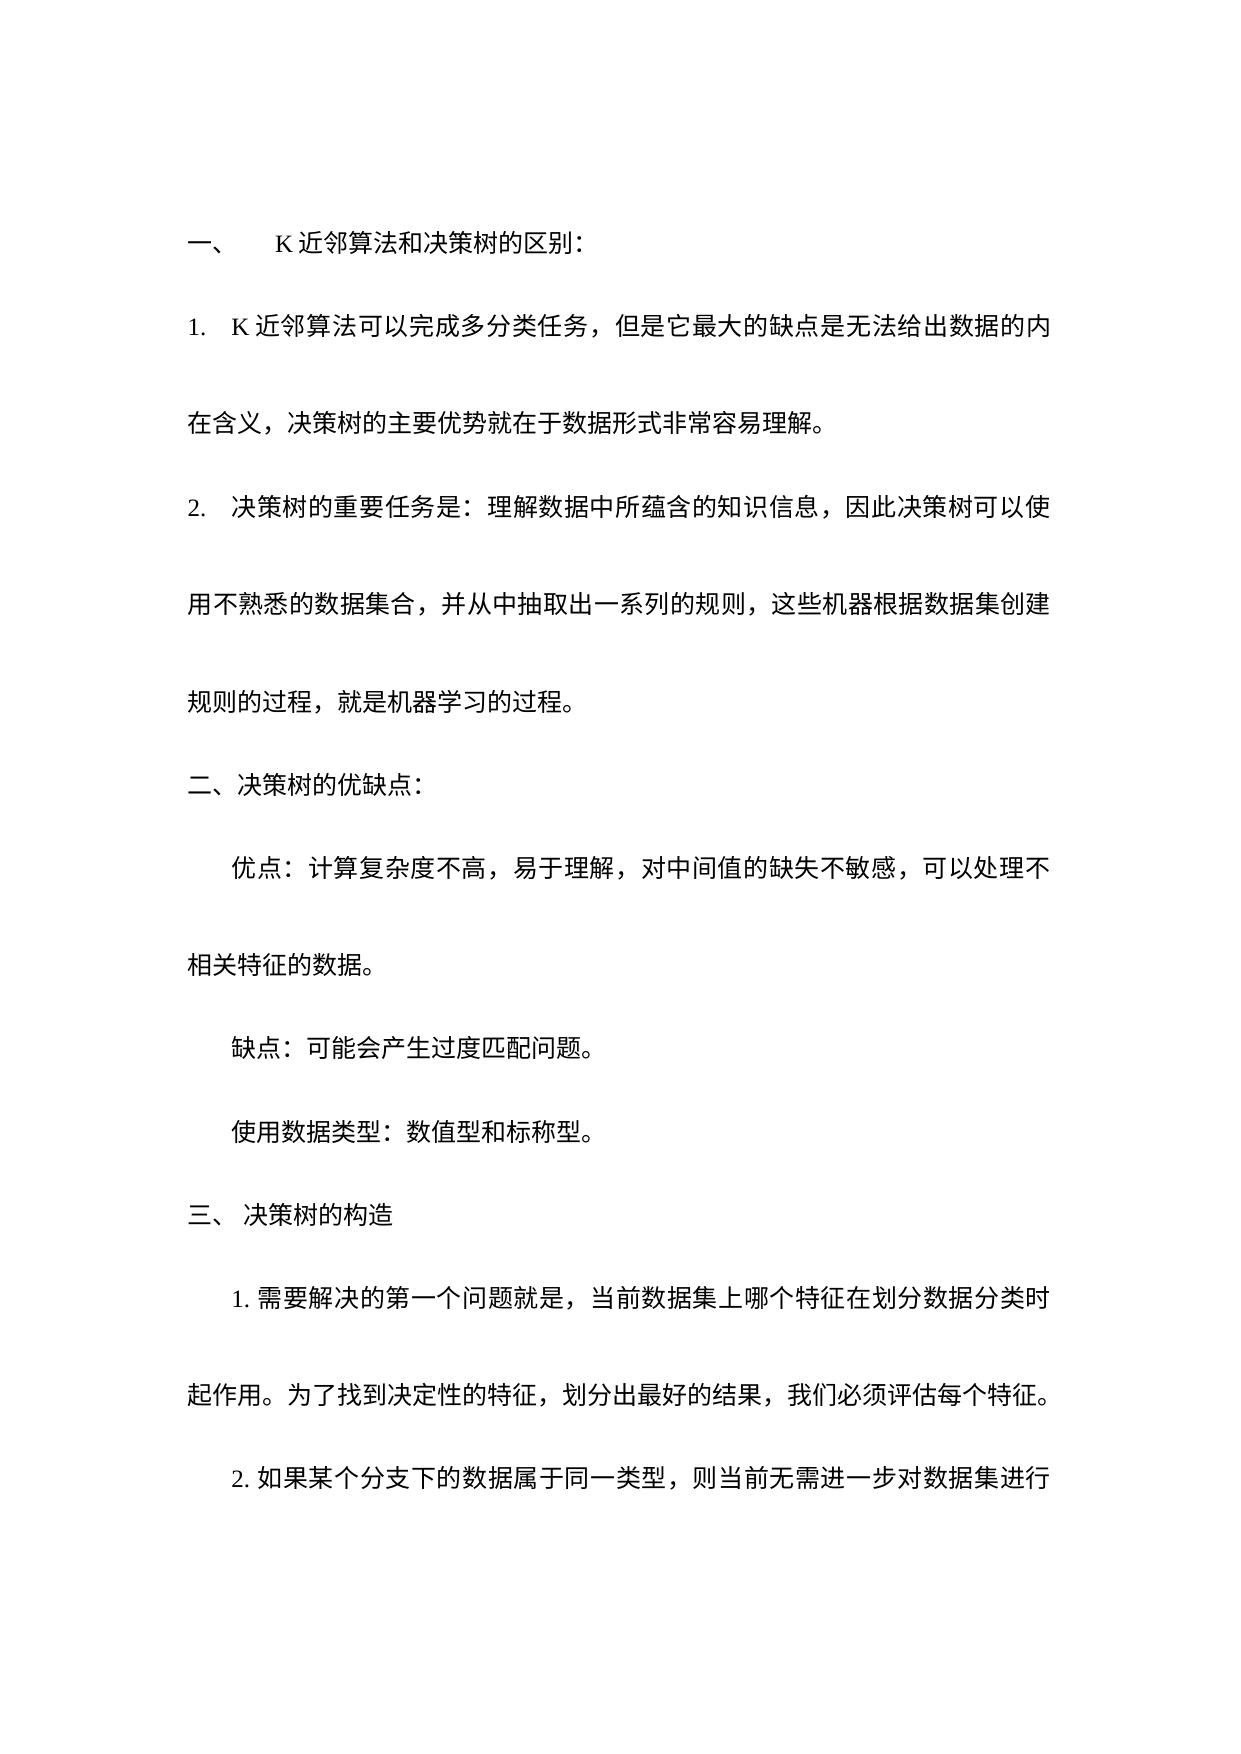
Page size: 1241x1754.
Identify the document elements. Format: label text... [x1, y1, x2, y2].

list 优点：计算复杂度不高，易于理解，对中间值的缺失不敏感，可以处理不相关特征的数据。 [187, 834, 1053, 996]
list K近邻算法可以完成多分类任务，但是它最大的缺点是无法给出数据的内在含义，决策树的主要优势就在于数据形式非常容易理解。 [187, 292, 1053, 454]
list 二、决策树的优缺点： [187, 751, 1053, 816]
list 决策树的重要任务是：理解数据中所蕴含的知识信息，因此决策树可以使用不熟悉的数据集合，并从中抽取出一系列的规则，这些机器根据数据集创建规则的过程，就是机器学习的过程。 [187, 473, 1053, 733]
list 使用数据类型：数值型和标称型。 [187, 1098, 1053, 1163]
list K近邻算法和决策树的区别： [187, 209, 1053, 274]
text 1. 需要解决的第一个问题就是，当前数据集上哪个特征在划分数据分类时起作用。为了找到决定性的特征，划分出最好的结果，我们必须评估每个特征。 [187, 1264, 1053, 1426]
list 缺点：可能会产生过度匹配问题。 [187, 1014, 1053, 1079]
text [187, 1444, 1053, 1509]
text 三、 决策树的构造 [187, 1181, 1053, 1246]
